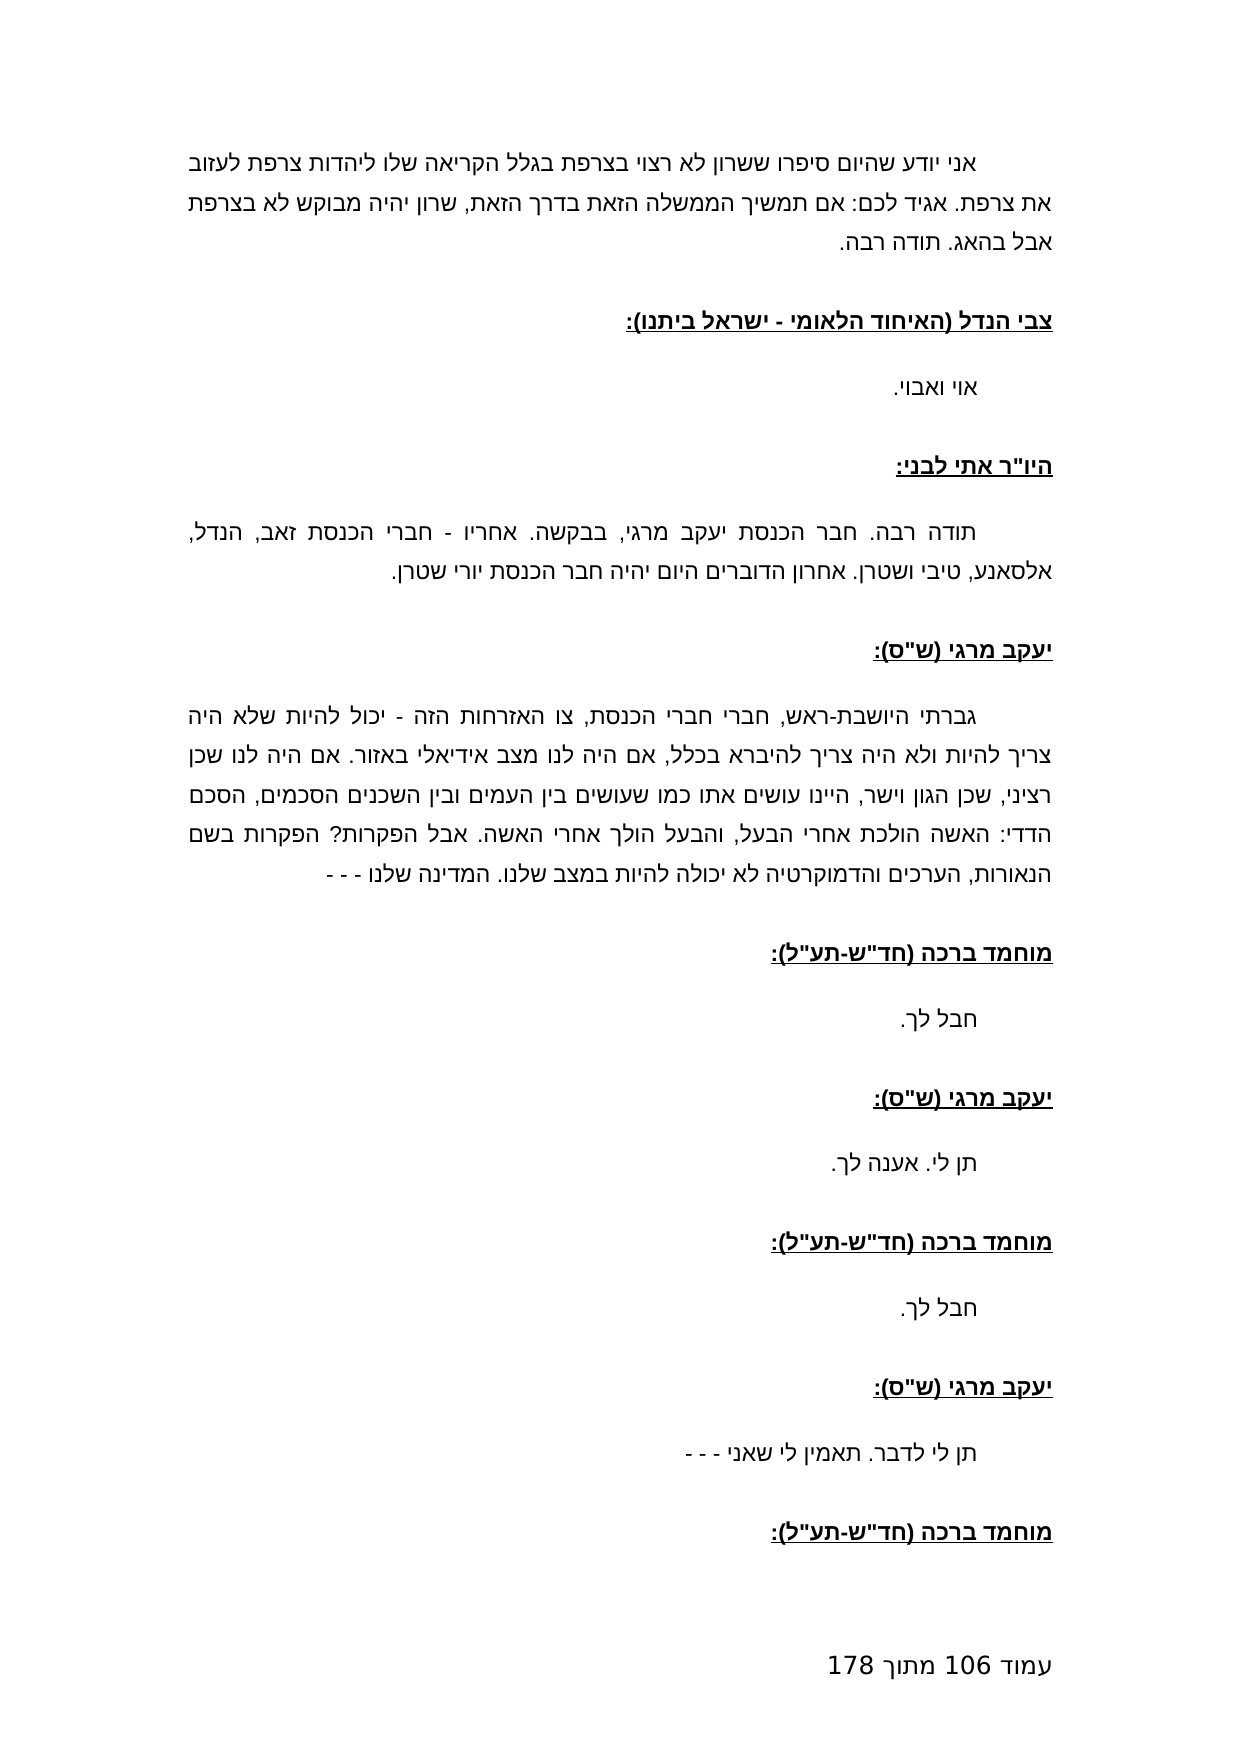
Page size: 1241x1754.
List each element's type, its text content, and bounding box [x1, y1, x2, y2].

text מוחמד ברכה (חד"ש-תע"ל): [187, 1519, 1053, 1545]
text מוחמד ברכה (חד"ש-תע"ל): [187, 940, 1053, 966]
text תן לי לדבר. תאמין לי שאני - - - [187, 1440, 1053, 1466]
text אני יודע שהיום סיפרו ששרון לא רצוי בצרפת בגלל הקריאה שלו ליהדות צרפת לעזוב את צרפת. אגיד לכם: אם תמשיך הממשלה הזאת בדרך הזאת, שרון יהיה מבוקש לא בצרפת אבל בהאג. תודה רבה. [187, 150, 1053, 255]
text יעקב מרגי (ש"ס): [187, 1084, 1053, 1111]
text יעקב מרגי (ש"ס): [187, 637, 1053, 663]
text חבל לך. [187, 1295, 1053, 1321]
text צבי הנדל (האיחוד הלאומי - ישראל ביתנו): [187, 308, 1053, 334]
text תן לי. אענה לך. [187, 1150, 1053, 1177]
text היו"ר אתי לבני: [187, 453, 1053, 479]
text מוחמד ברכה (חד"ש-תע"ל): [187, 1229, 1053, 1256]
text אוי ואבוי. [187, 374, 1053, 400]
text תודה רבה. חבר הכנסת יעקב מרגי, בבקשה. אחריו - חברי הכנסת זאב, הנדל, אלסאנע, טיבי ושטרן. אחרון הדוברים היום יהיה חבר הכנסת יורי שטרן. [187, 518, 1053, 584]
text גברתי היושבת-ראש, חברי חברי הכנסת, צו האזרחות הזה - יכול להיות שלא היה צריך להיות ולא היה צריך להיברא בכלל, אם היה לנו מצב אידיאלי באזור. אם היה לנו שכן רציני, שכן הגון וישר, היינו עושים אתו כמו שעושים בין העמים ובין השכנים הסכמים, הסכם הדדי: האשה הולכת אחרי הבעל, והבעל הולך אחרי האשה. אבל הפקרות? הפקרות בשם הנאורות, הערכים והדמוקרטיה לא יכולה להיות במצב שלנו. המדינה שלנו - - - [187, 703, 1053, 887]
text יעקב מרגי (ש"ס): [187, 1374, 1053, 1400]
text חבל לך. [187, 1006, 1053, 1032]
